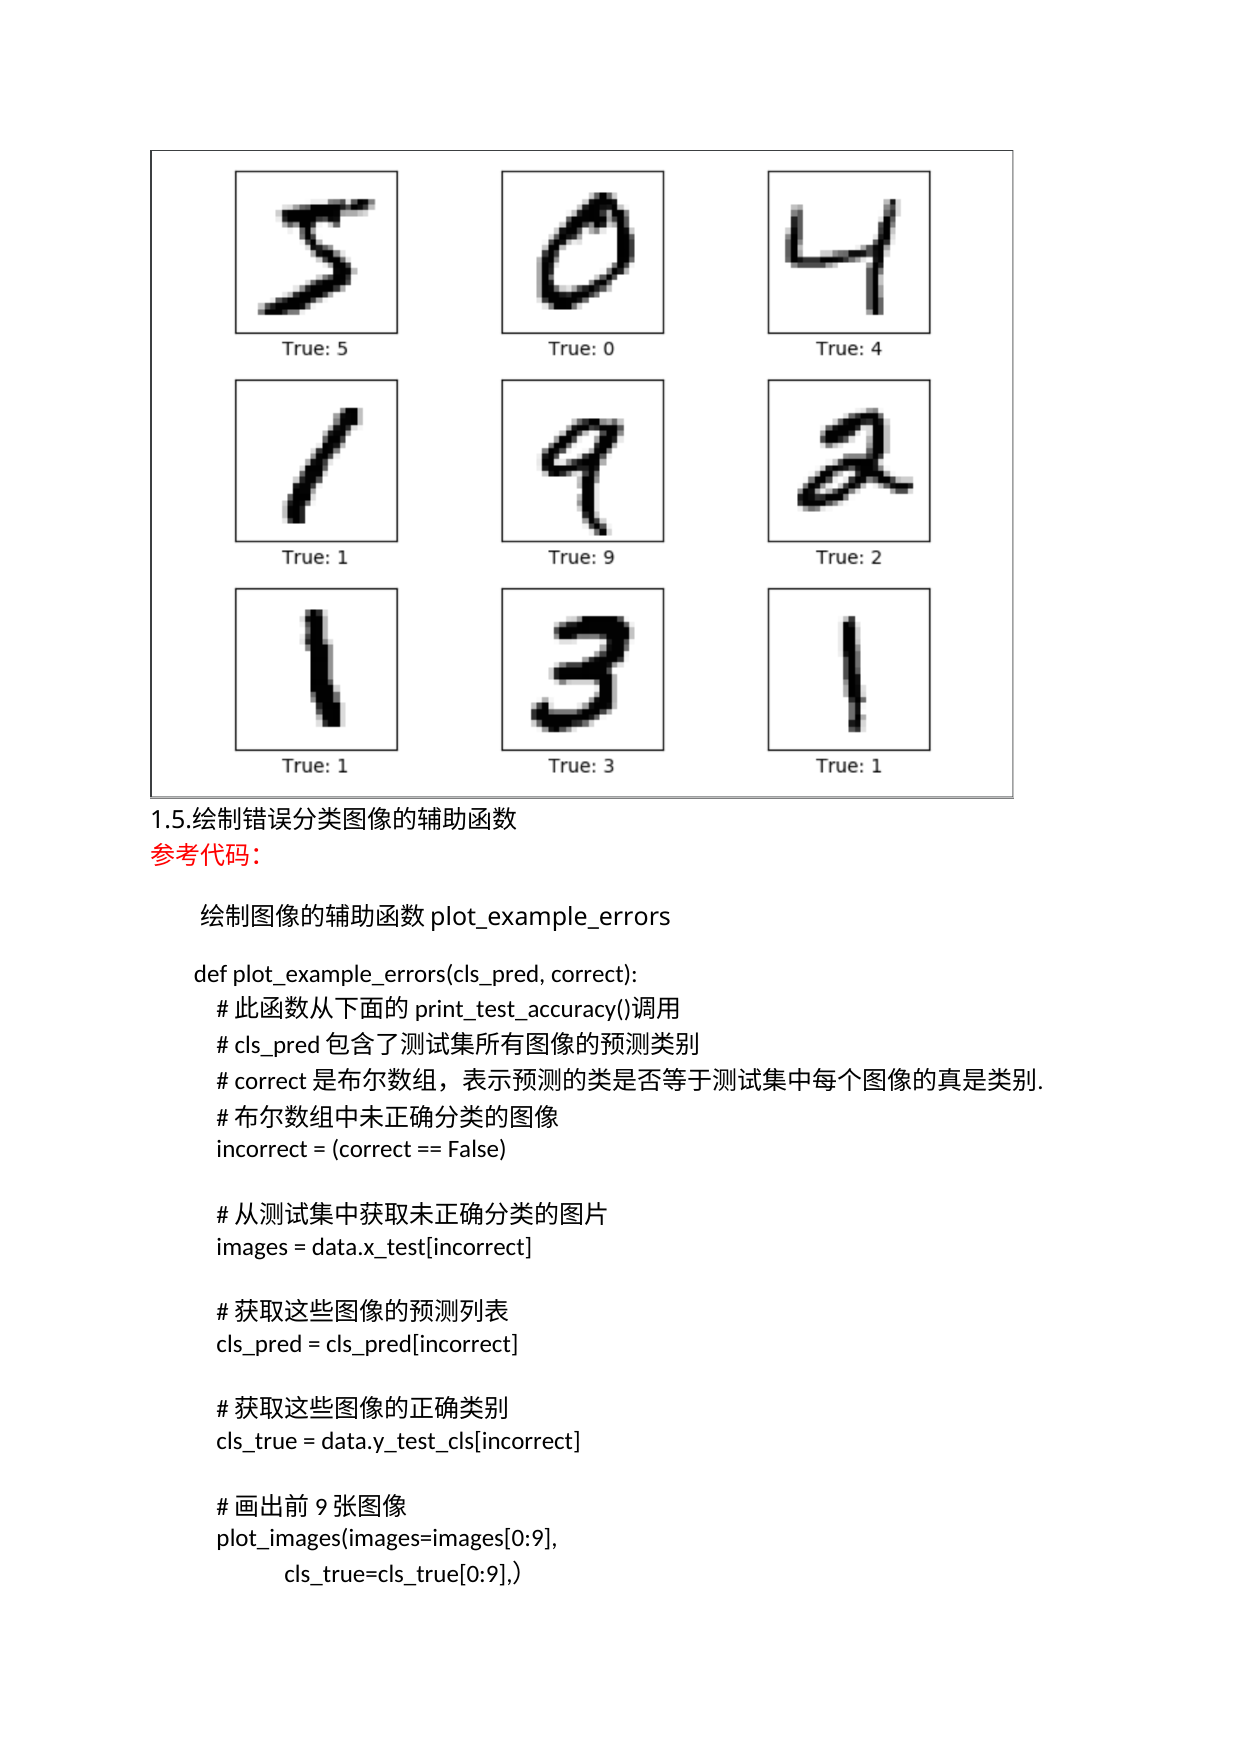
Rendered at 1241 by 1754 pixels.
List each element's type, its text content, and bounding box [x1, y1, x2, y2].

text def plot_example_errors(cls_pred, correct): [150, 958, 1090, 988]
text cls_pred = cls_pred[incorrect] [150, 1328, 1090, 1358]
text 绘制图像的辅助函数plot_example_errors [150, 897, 1090, 933]
text 1.5.绘制错误分类图像的辅助函数 [150, 799, 1090, 835]
text # 从测试集中获取未正确分类的图片 [150, 1194, 1090, 1231]
text images = data.x_test[incorrect] [150, 1231, 1090, 1261]
picture [150, 150, 1014, 799]
text # 获取这些图像的正确类别 [150, 1389, 1090, 1425]
text 参考代码： [150, 835, 1090, 872]
text cls_true = data.y_test_cls[incorrect] [150, 1425, 1090, 1456]
text incorrect = (correct == False) [150, 1133, 1090, 1164]
text plot_images(images=images[0:9], [150, 1522, 1090, 1553]
text # 画出前9张图像 [150, 1486, 1090, 1522]
text # 此函数从下面的print_test_accuracy()调用 [150, 988, 1090, 1024]
text # 获取这些图像的预测列表 [150, 1292, 1090, 1328]
text # 布尔数组中未正确分类的图像 [150, 1097, 1090, 1133]
text # correct是布尔数组，表示预测的类是否等于测试集中每个图像的真是类别. [150, 1061, 1090, 1097]
text # cls_pred包含了测试集所有图像的预测类别 [150, 1024, 1090, 1061]
text cls_true=cls_true[0:9],） [150, 1553, 1090, 1589]
